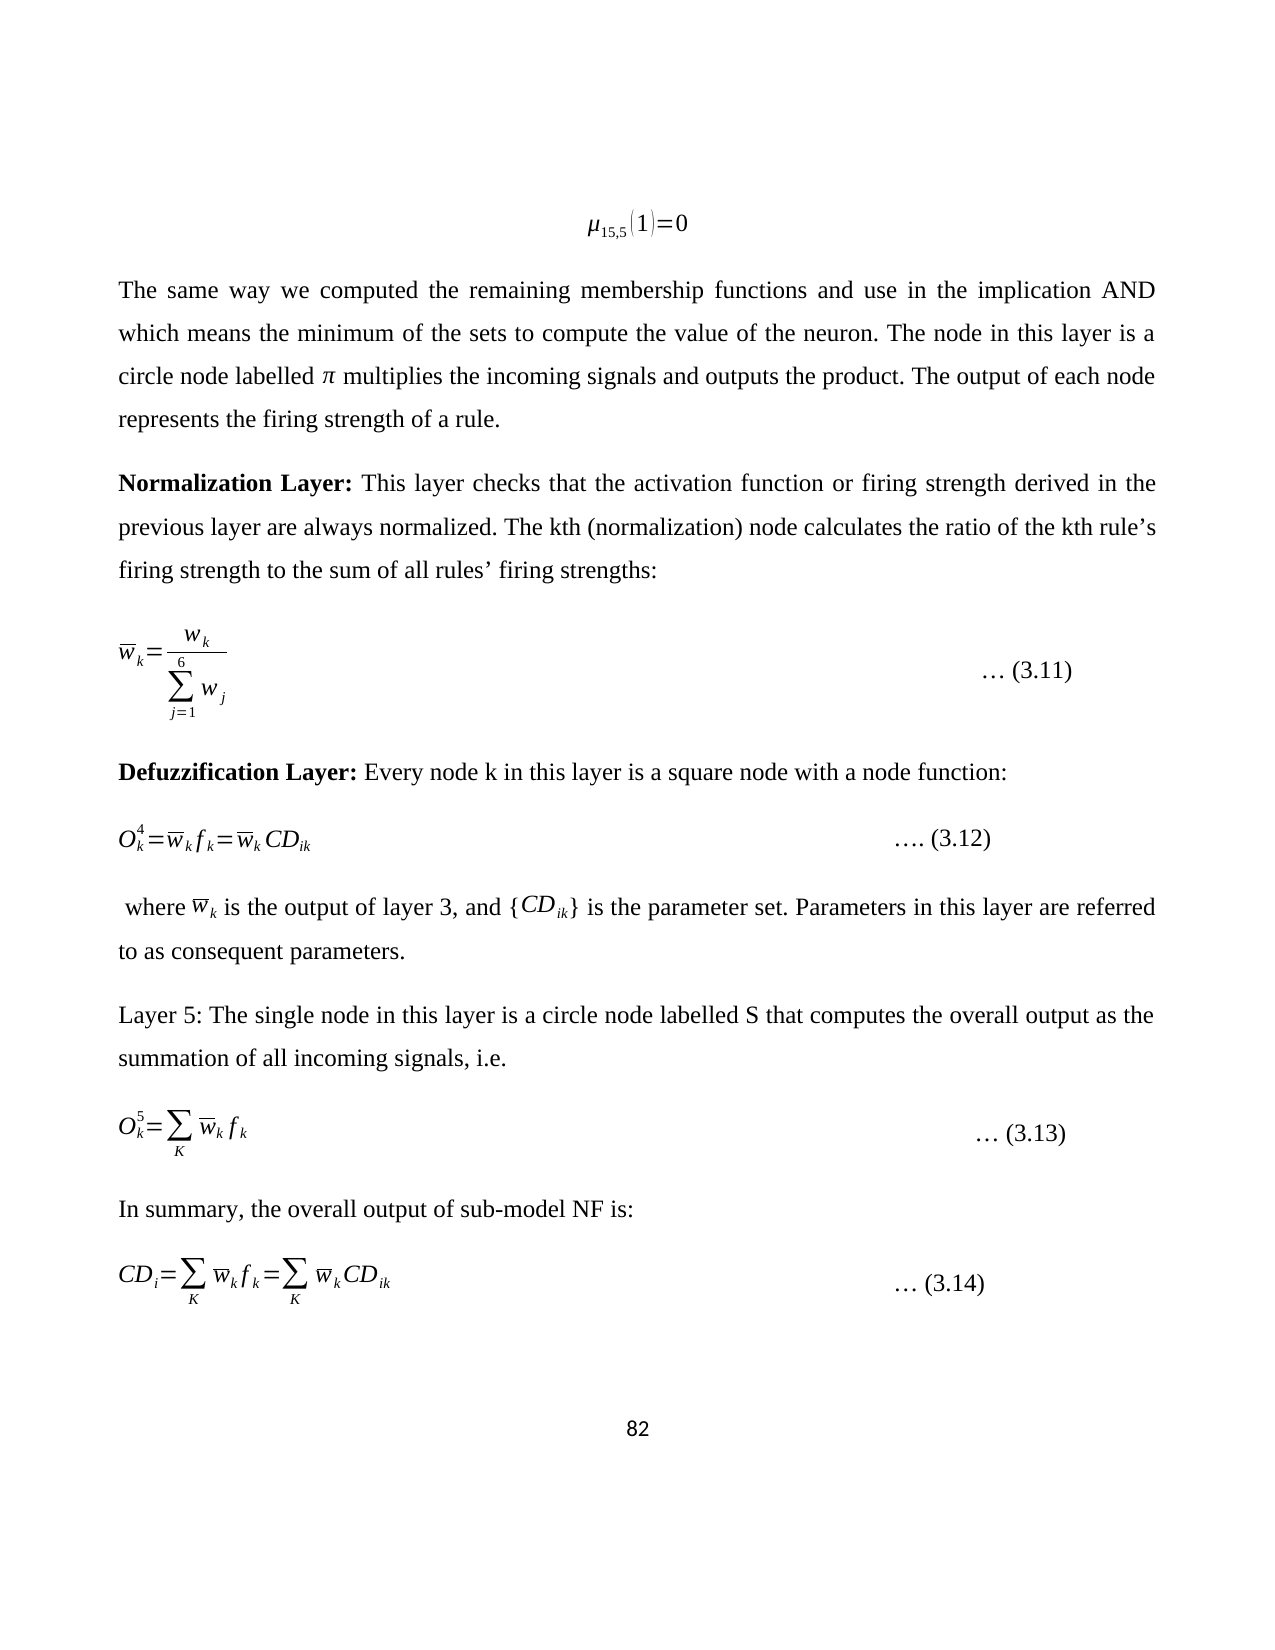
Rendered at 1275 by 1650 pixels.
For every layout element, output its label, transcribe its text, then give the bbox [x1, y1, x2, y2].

text where is the output of layer 3, and {} is the parameter set. Parameters in this layer are referred to as consequent parameters. [118, 891, 1157, 965]
text … (3.14) [118, 1258, 1157, 1308]
text …. (3.12) [118, 821, 1157, 856]
text Layer 5: The single node in this layer is a circle node labelled S that computes the overall output as the summation of all incoming signals, i.e. [118, 1000, 1157, 1072]
text … (3.11) [118, 619, 1157, 721]
text Defuzzification Layer: Every node k in this layer is a square node with a node function: [118, 757, 1157, 785]
text Normalization Layer: This layer checks that the activation function or firing strength derived in the previous layer are always normalized. The kth (normalization) node calculates the ratio of the kth rule’s firing strength to the sum of all rules’ firing strengths: [118, 468, 1157, 584]
text The same way we computed the remaining membership functions and use in the implication AND which means the minimum of the sets to compute the value of the neuron. The node in this layer is a circle node labelled multiplies the incoming signals and outputs the product. The output of each node represents the firing strength of a rule. [118, 275, 1157, 433]
text … (3.13) [118, 1107, 1157, 1158]
text In summary, the overall output of sub-model NF is: [118, 1194, 1157, 1222]
